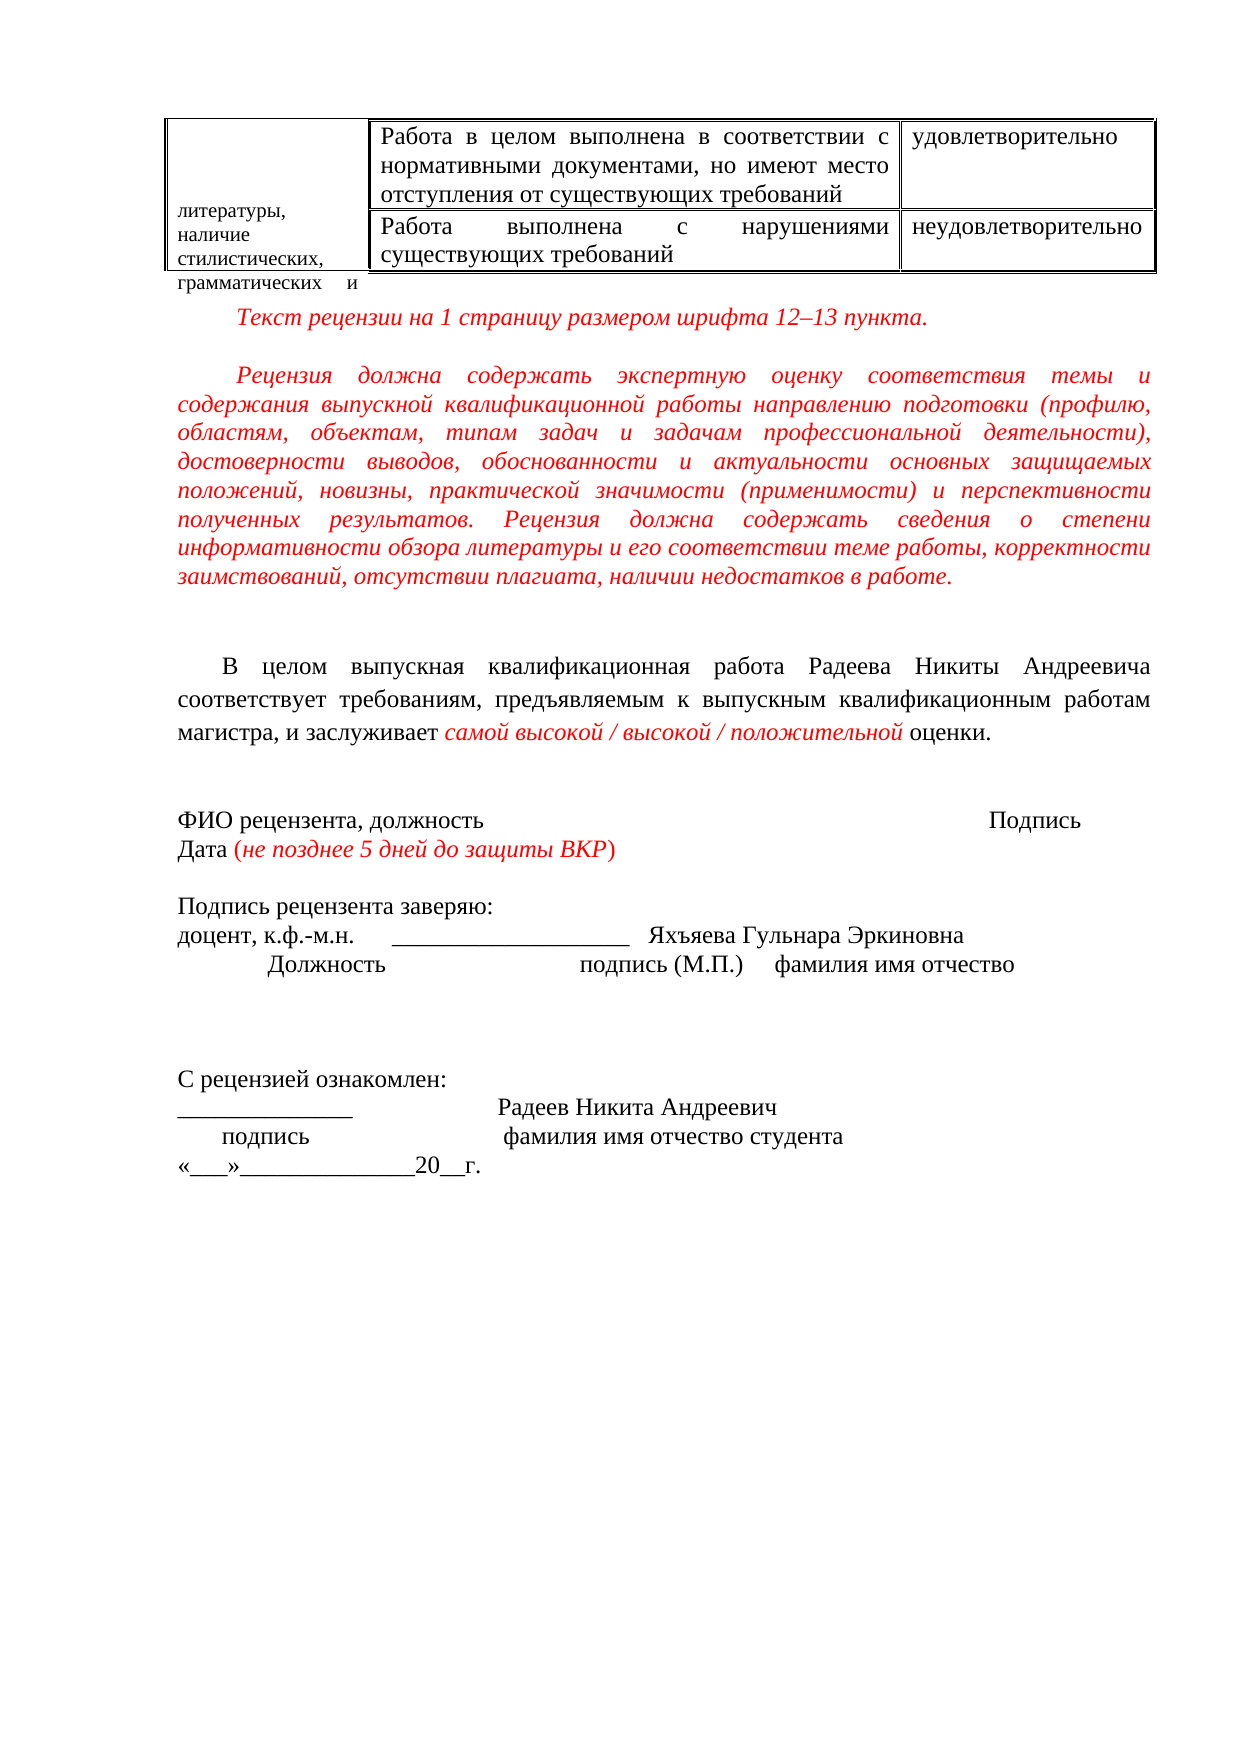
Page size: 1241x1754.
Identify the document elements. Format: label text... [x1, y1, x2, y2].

text Текст рецензии на 1 страницу размером шрифта 12–13 пункта. [177, 302, 1152, 331]
text ______________ Радеев Никита Андреевич [177, 1092, 1152, 1121]
text Должность подпись (М.П.) фамилия имя отчество [177, 949, 1152, 977]
text «___»______________20__г. [177, 1150, 1152, 1179]
table_cell Работа в целом выполнена в соответствии с нормативными документами, но имеют место отступления от существующих требований [371, 122, 899, 208]
text Подпись рецензента заверяю: [177, 891, 1152, 920]
text доцент, к.ф.-м.н. ___________________ Яхъяева Гульнара Эркиновна [177, 920, 1152, 949]
table_cell неудовлетворительно [901, 208, 1156, 270]
text Рецензия должна содержать экспертную оценку соответствия темы и содержания выпускной квалификационной работы направлению подготовки (профилю, областям, объектам, типам задач и задачам профессиональной деятельности), достоверности выводов, обоснованности и актуальности основных защищаемых положений, новизны, практической значимости (применимости) и перспективности полученных результатов. Рецензия должна содержать сведения о степени информативности обзора литературы и его соответствии теме работы, корректности заимствований, отсутствии плагиата, наличии недостатков в работе. [177, 360, 1152, 590]
text В целом выпускная квалификационная работа Радеева Никиты Андреевича соответствует требованиям, предъявляемым к выпускным квалификационным работам магистра, и заслуживает самой высокой / высокой / положительной оценки. [177, 647, 1152, 747]
table_cell удовлетворительно [901, 118, 1156, 208]
text ФИО рецензента, должность Подпись [177, 805, 1152, 834]
table_cell Работа выполнена с нарушениями существующих требований [369, 211, 901, 270]
text С рецензией ознакомлен: [177, 1064, 1152, 1092]
text Дата (не позднее 5 дней до защиты ВКР) [177, 834, 1152, 862]
text подпись фамилия имя отчество студента [177, 1121, 1152, 1150]
